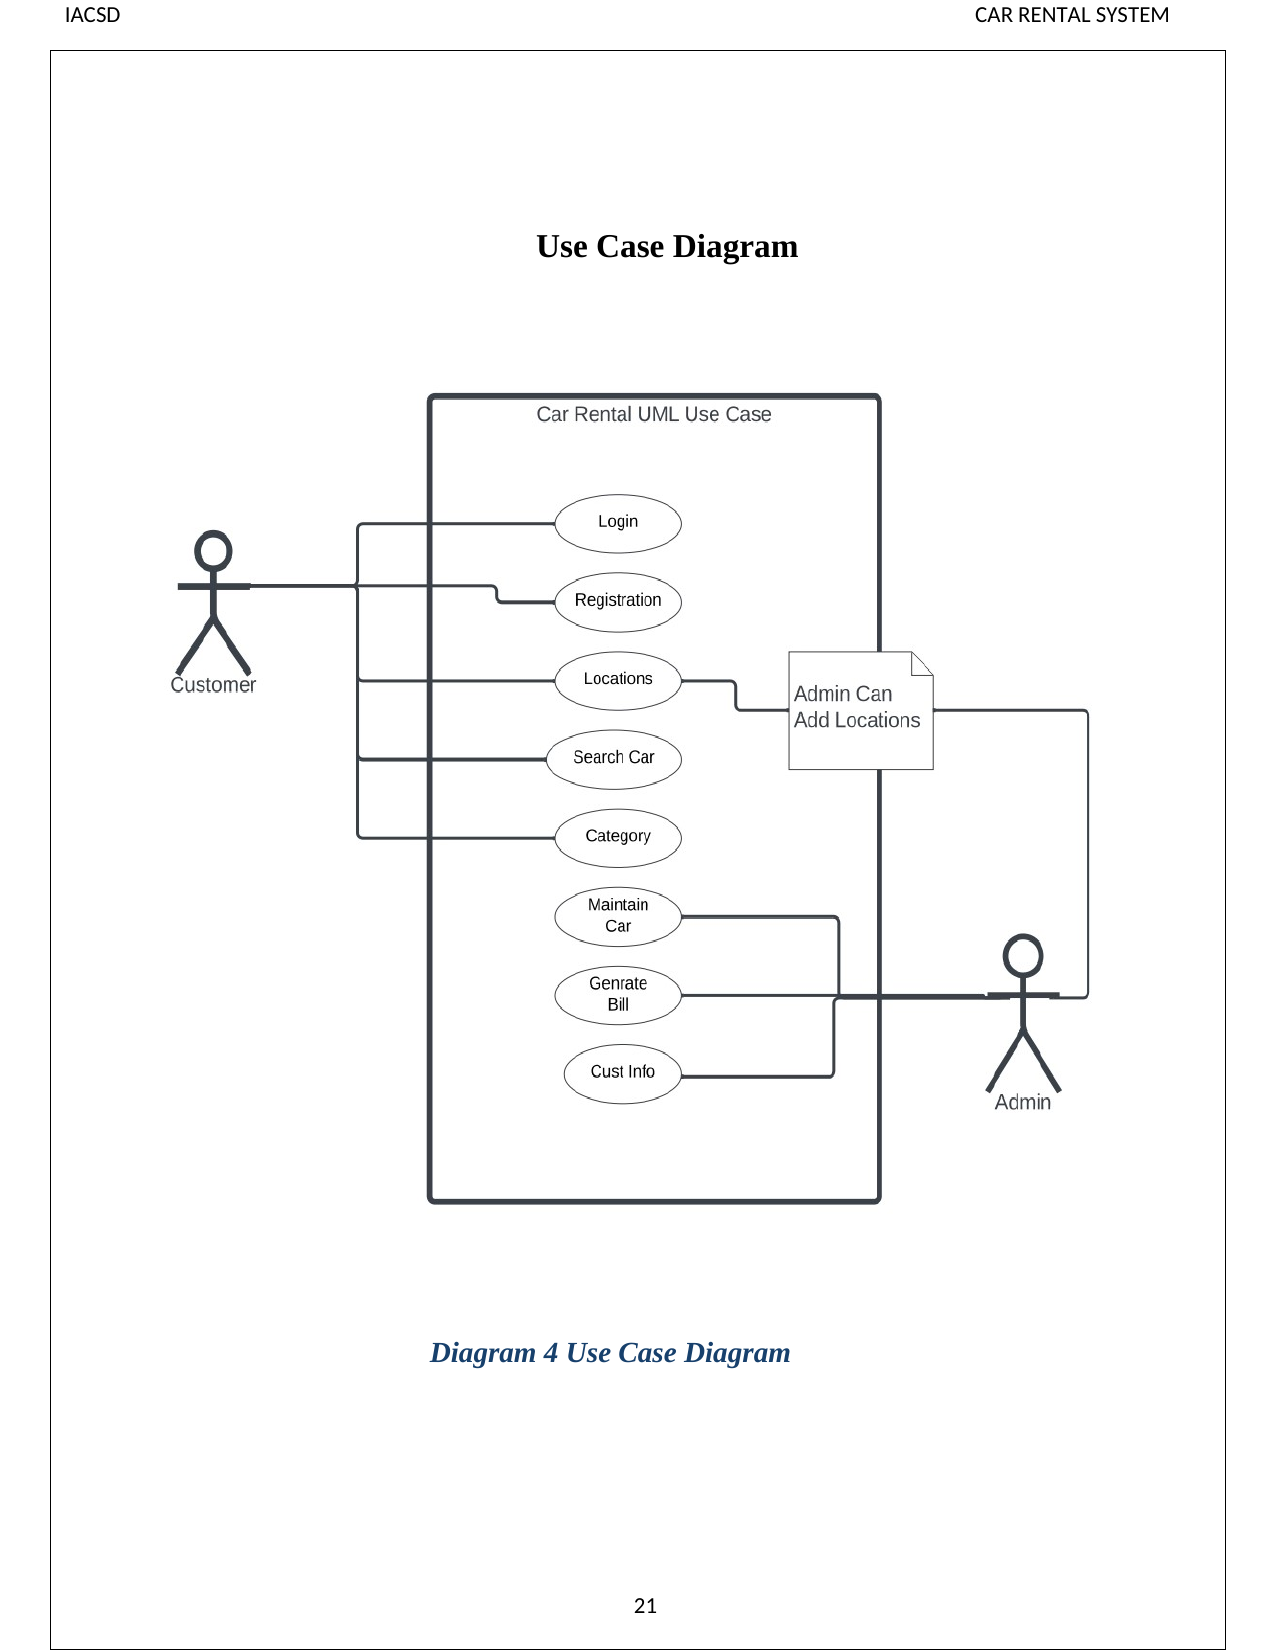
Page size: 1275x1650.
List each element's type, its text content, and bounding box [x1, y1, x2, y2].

picture [64, 377, 1225, 1302]
subtitle Use Case Diagram [64, 227, 799, 265]
text Diagram 4 Use Case Diagram [64, 1335, 791, 1368]
